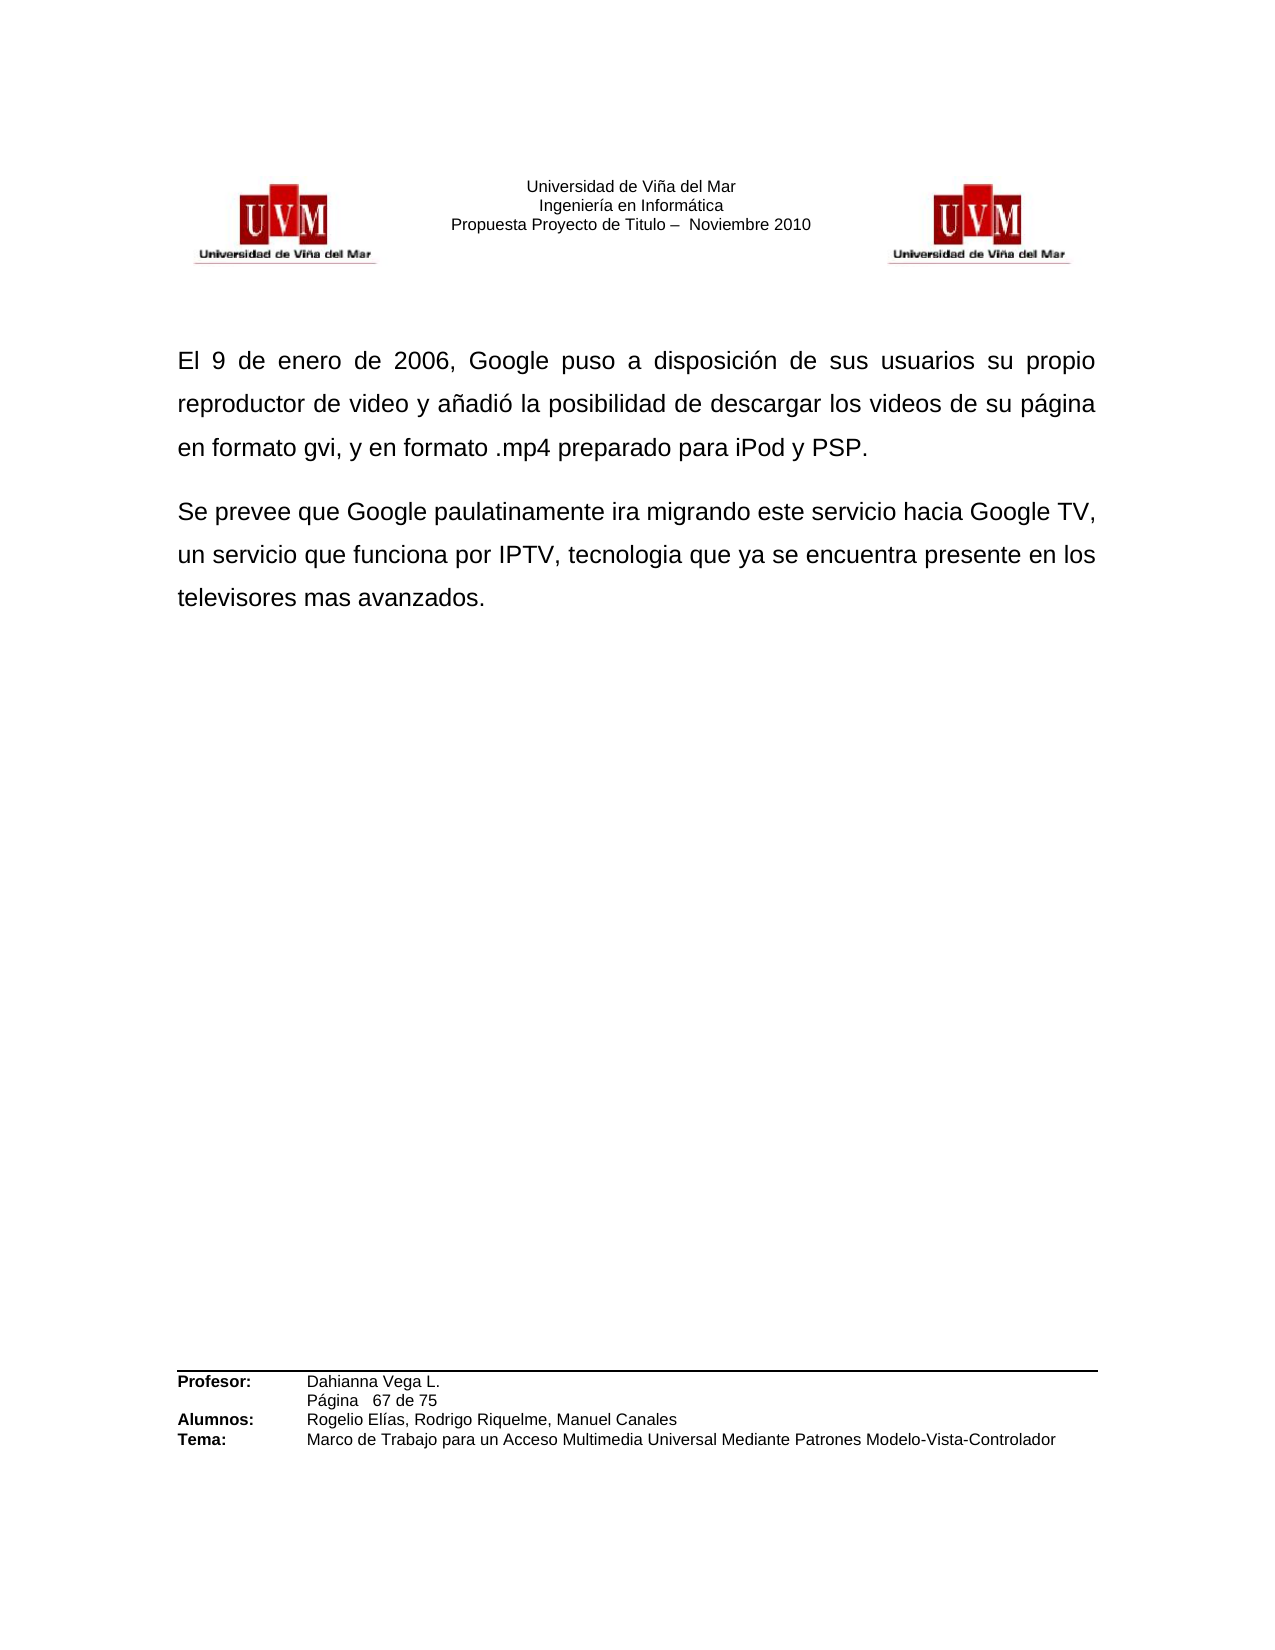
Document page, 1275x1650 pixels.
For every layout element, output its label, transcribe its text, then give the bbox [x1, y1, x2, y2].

text El 9 de enero de 2006, Google puso a disposición de sus usuarios su propio reproductor de video y añadió la posibilidad de descargar los videos de su página en formato gvi, y en formato .mp4 preparado para iPod y PSP. [177, 346, 1098, 461]
picture [177, 176, 390, 267]
picture [871, 176, 1084, 267]
text Se prevee que Google paulatinamente ira migrando este servicio hacia Google TV, un servicio que funciona por IPTV, tecnologia que ya se encuentra presente en los televisores mas avanzados. [177, 497, 1098, 612]
